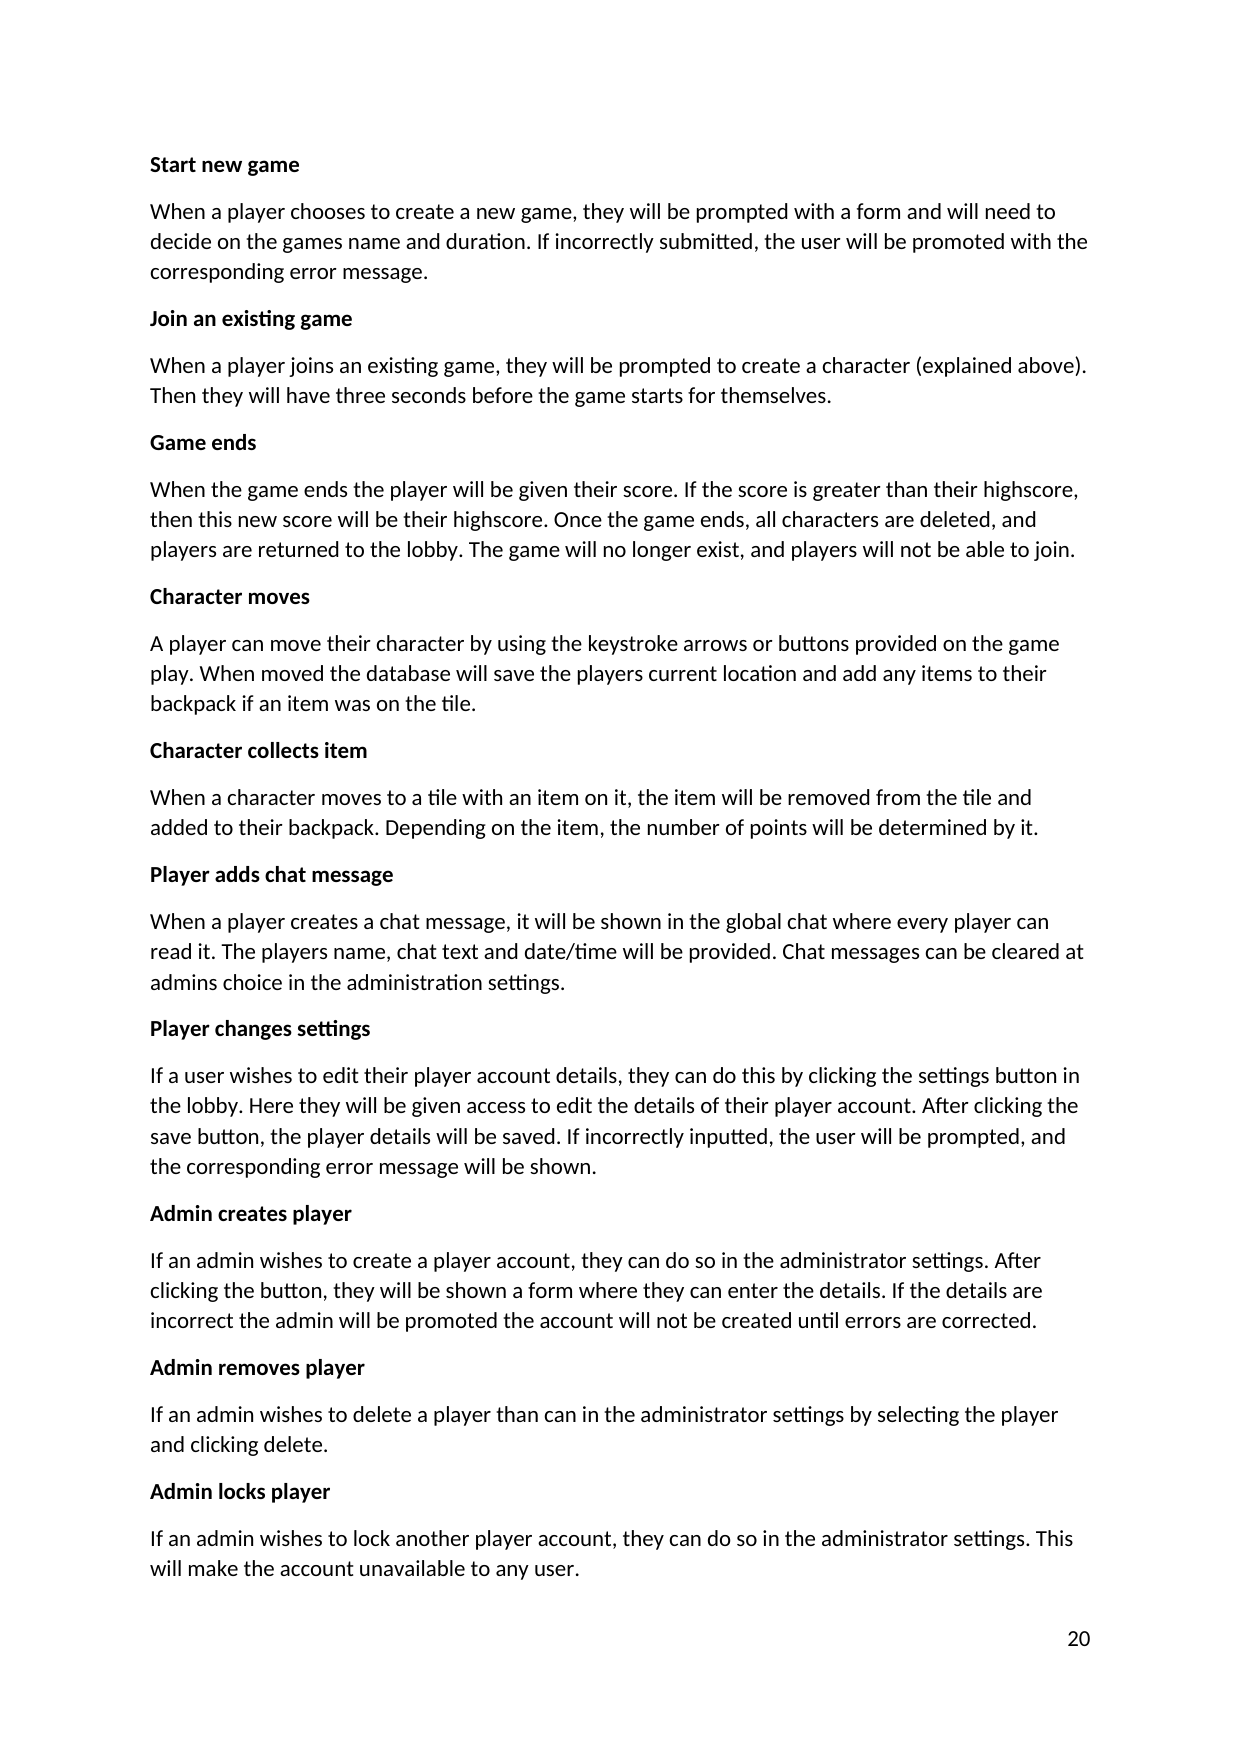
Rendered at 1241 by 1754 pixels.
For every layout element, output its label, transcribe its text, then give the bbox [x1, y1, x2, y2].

text When a player chooses to create a new game, they will be prompted with a form and will need to decide on the games name and duration. If incorrectly submitted, the user will be promoted with the corresponding error message. [150, 197, 1090, 285]
text Join an existing game [150, 304, 1090, 332]
text If an admin wishes to delete a player than can in the administrator settings by selecting the player and clicking delete. [150, 1400, 1090, 1458]
text When a player creates a chat message, it will be shown in the global chat where every player can read it. The players name, chat text and date/time will be provided. Chat messages can be cleared at admins choice in the administration settings. [150, 907, 1090, 996]
text A player can move their character by using the keystroke arrows or buttons provided on the game play. When moved the database will save the players current location and add any items to their backpack if an item was on the tile. [150, 629, 1090, 718]
text Game ends [150, 428, 1090, 456]
text Admin creates player [150, 1199, 1090, 1227]
text If a user wishes to edit their player account details, they can do this by clicking the settings button in the lobby. Here they will be given access to edit the details of their player account. After clicking the save button, the player details will be saved. If incorrectly inputted, the user will be prompted, and the corresponding error message will be shown. [150, 1061, 1090, 1180]
text Character collects item [150, 736, 1090, 764]
text If an admin wishes to create a player account, they can do so in the administrator settings. After clicking the button, they will be shown a form where they can enter the details. If the details are incorrect the admin will be promoted the account will not be created until errors are corrected. [150, 1246, 1090, 1334]
text When a player joins an existing game, they will be prompted to create a character (explained above). Then they will have three seconds before the game starts for themselves. [150, 351, 1090, 409]
text Admin locks player [150, 1477, 1090, 1505]
text When the game ends the player will be given their score. If the score is greater than their highscore, then this new score will be their highscore. Once the game ends, all characters are deleted, and players are returned to the lobby. The game will no longer exist, and players will not be able to join. [150, 475, 1090, 563]
text Start new game [150, 150, 1090, 178]
text Player changes settings [150, 1014, 1090, 1043]
text When a character moves to a tile with an item on it, the item will be removed from the tile and added to their backpack. Depending on the item, the number of points will be determined by it. [150, 783, 1090, 842]
text Admin removes player [150, 1353, 1090, 1381]
text Player adds chat message [150, 860, 1090, 888]
text If an admin wishes to lock another player account, they can do so in the administrator settings. This will make the account unavailable to any user. [150, 1524, 1090, 1582]
text Character moves [150, 582, 1090, 610]
